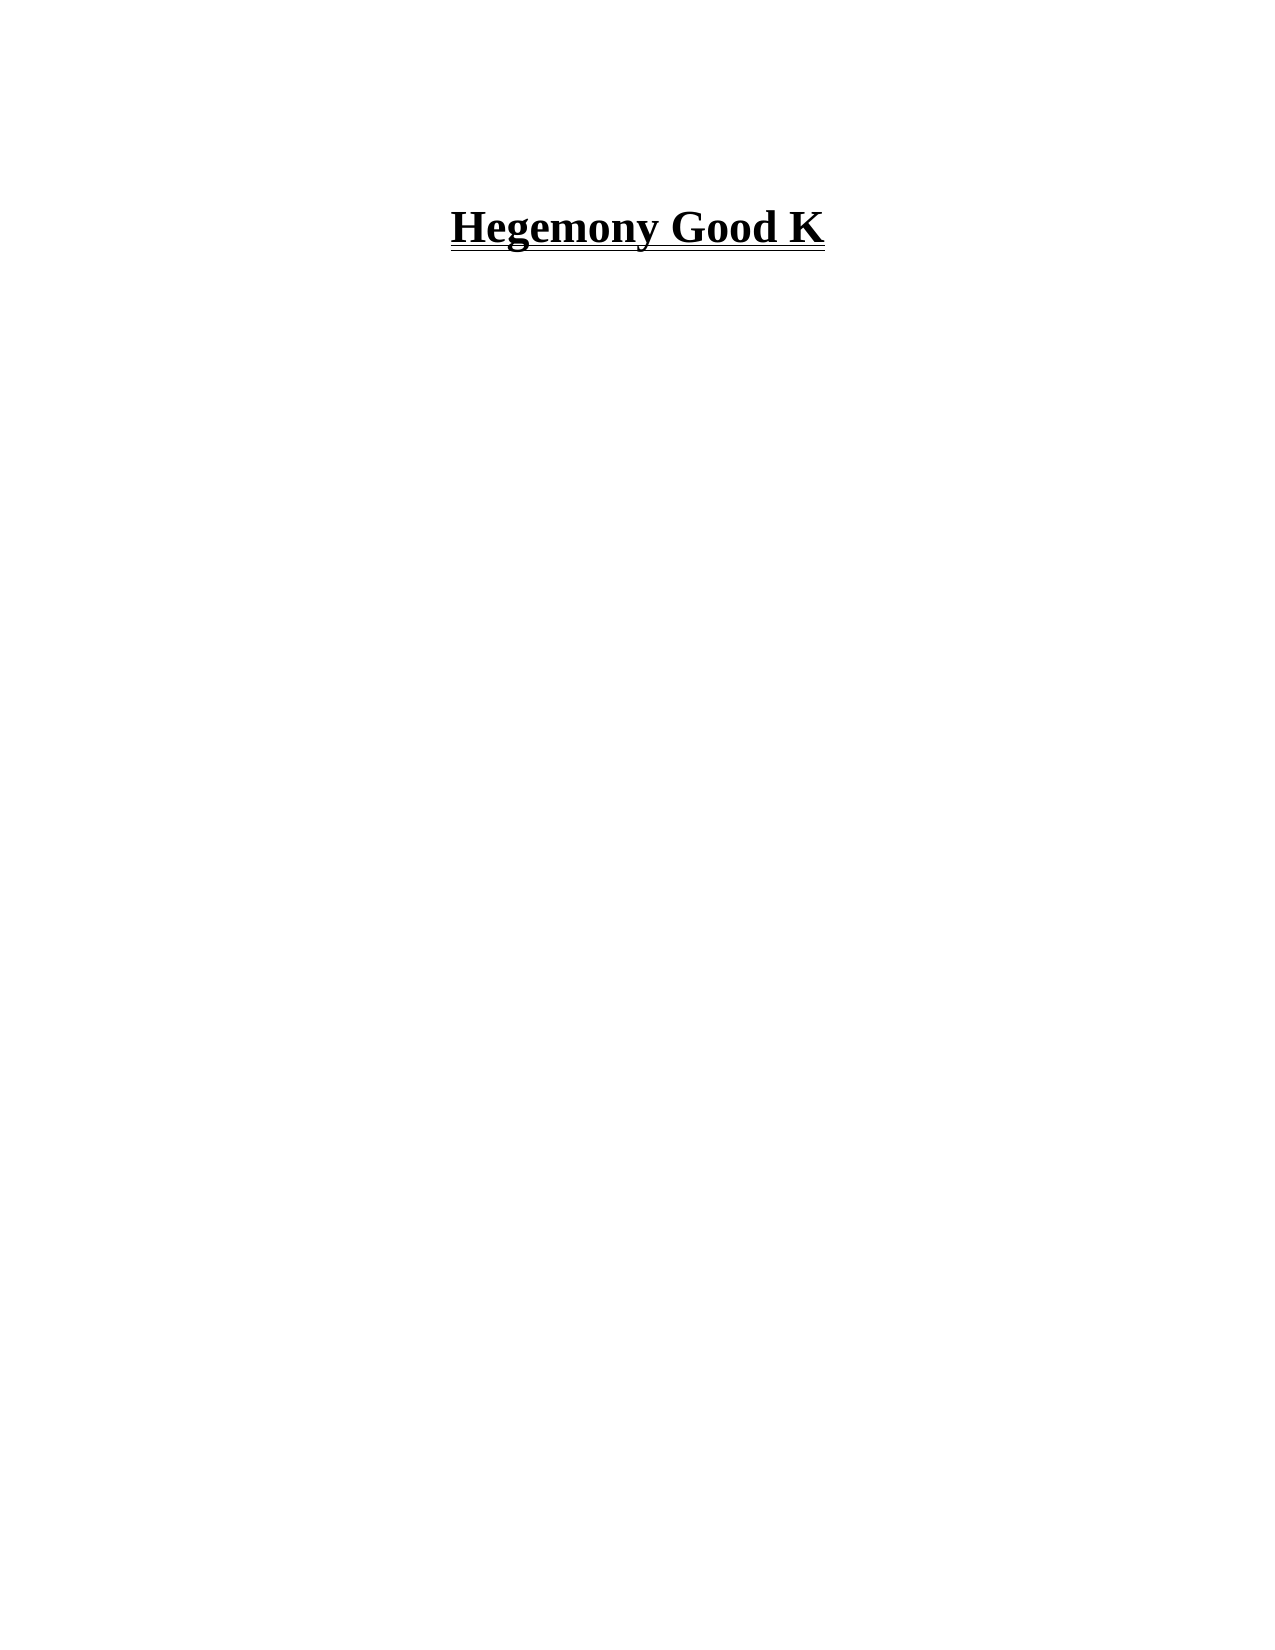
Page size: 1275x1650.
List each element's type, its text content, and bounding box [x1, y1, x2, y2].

subtitle Hegemony Good K [150, 200, 1125, 253]
